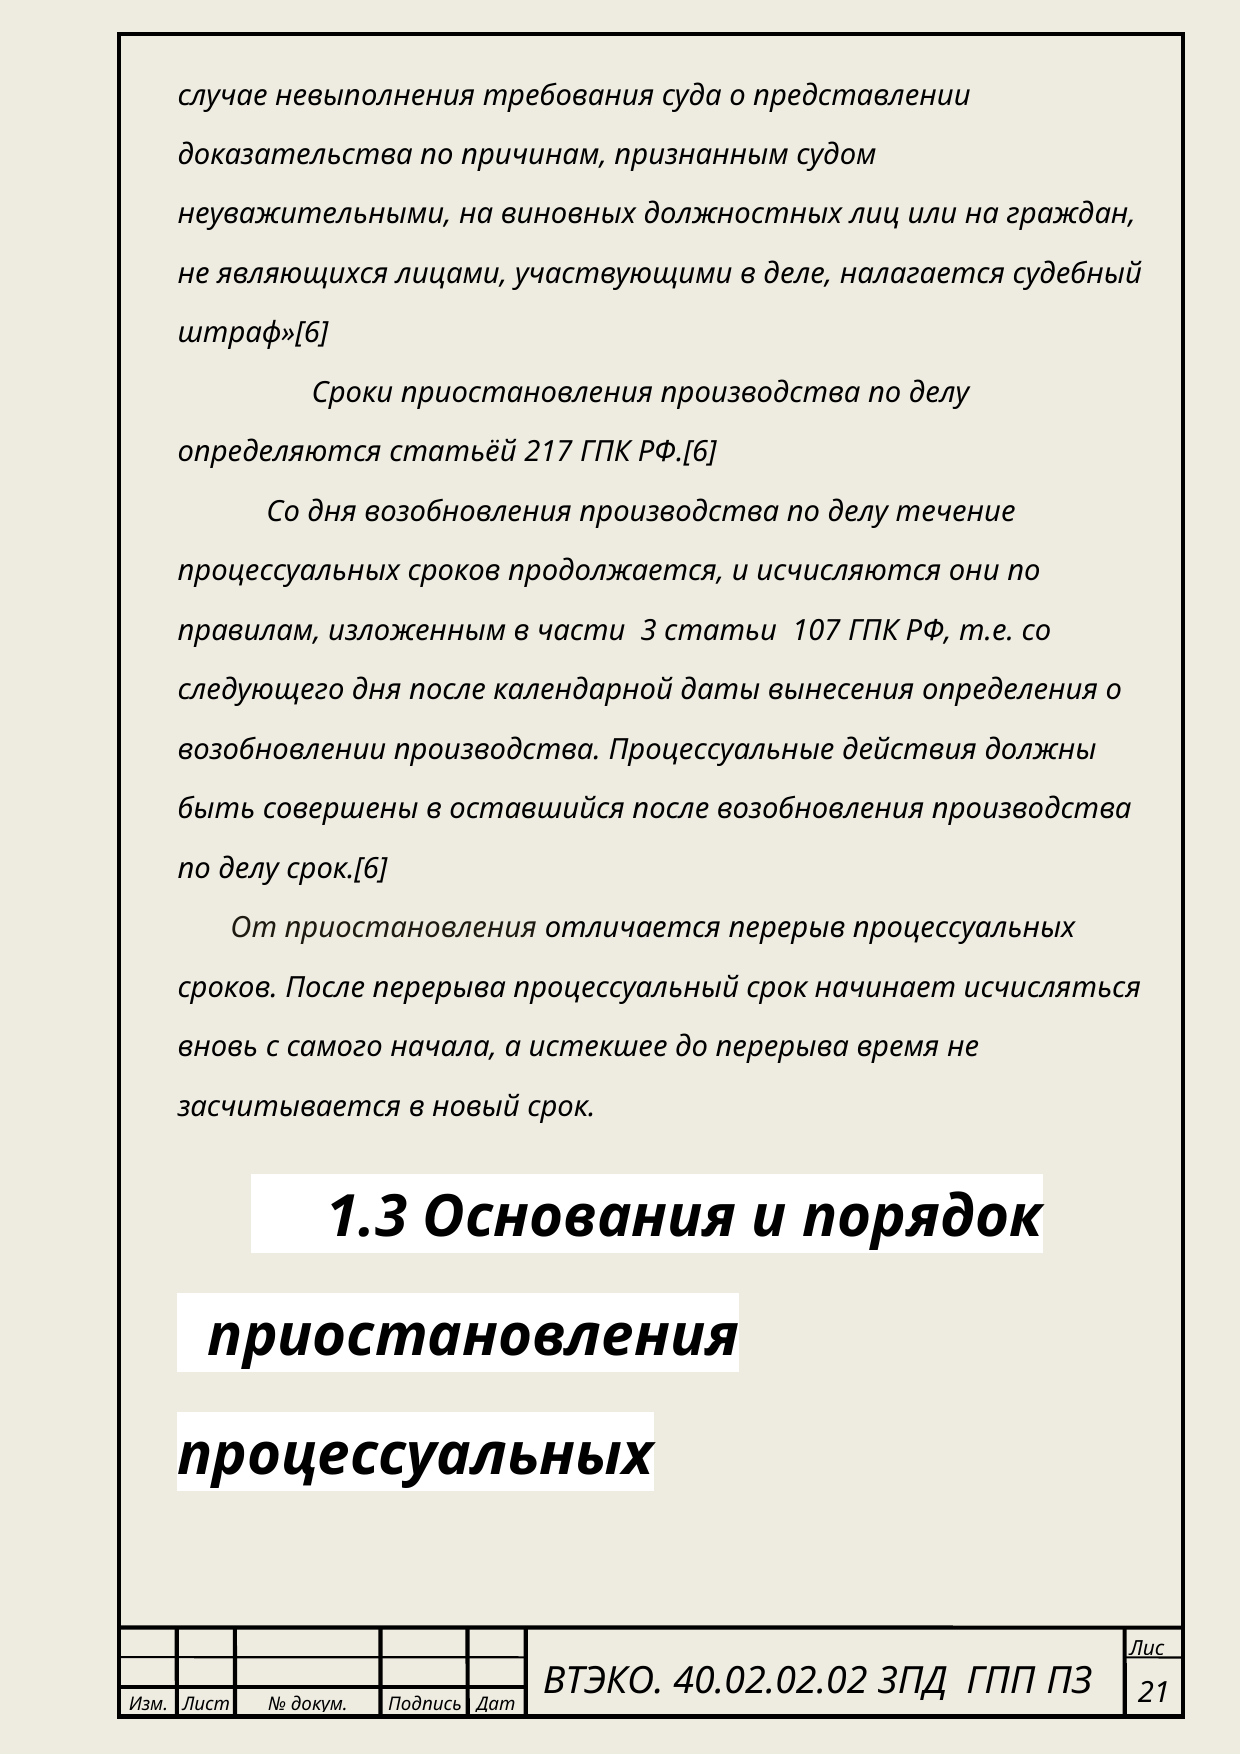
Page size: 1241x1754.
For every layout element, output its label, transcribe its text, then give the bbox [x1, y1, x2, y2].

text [177, 1174, 1152, 1491]
text Сроки приостановления производства по делу определяются статьёй 217 ГПК РФ.[6] [177, 371, 1152, 470]
text Со дня возобновления производства по делу течение процессуальных сроков продолжается, и исчисляются они по правилам, изложенным в части 3 статьи 107 ГПК РФ, т.е. со следующего дня после календарной даты вынесения определения о возобновлении производства. Процессуальные действия должны быть совершены в оставшийся после возобновления производства по делу срок.[6] [177, 490, 1152, 887]
text От приостановления отличается перерыв процессуальных сроков. После перерыва процессуальный срок начинает исчисляться вновь с самого начала, а истекшее до перерыва время не засчитывается в новый срок. [177, 907, 1152, 1125]
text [177, 74, 1152, 351]
